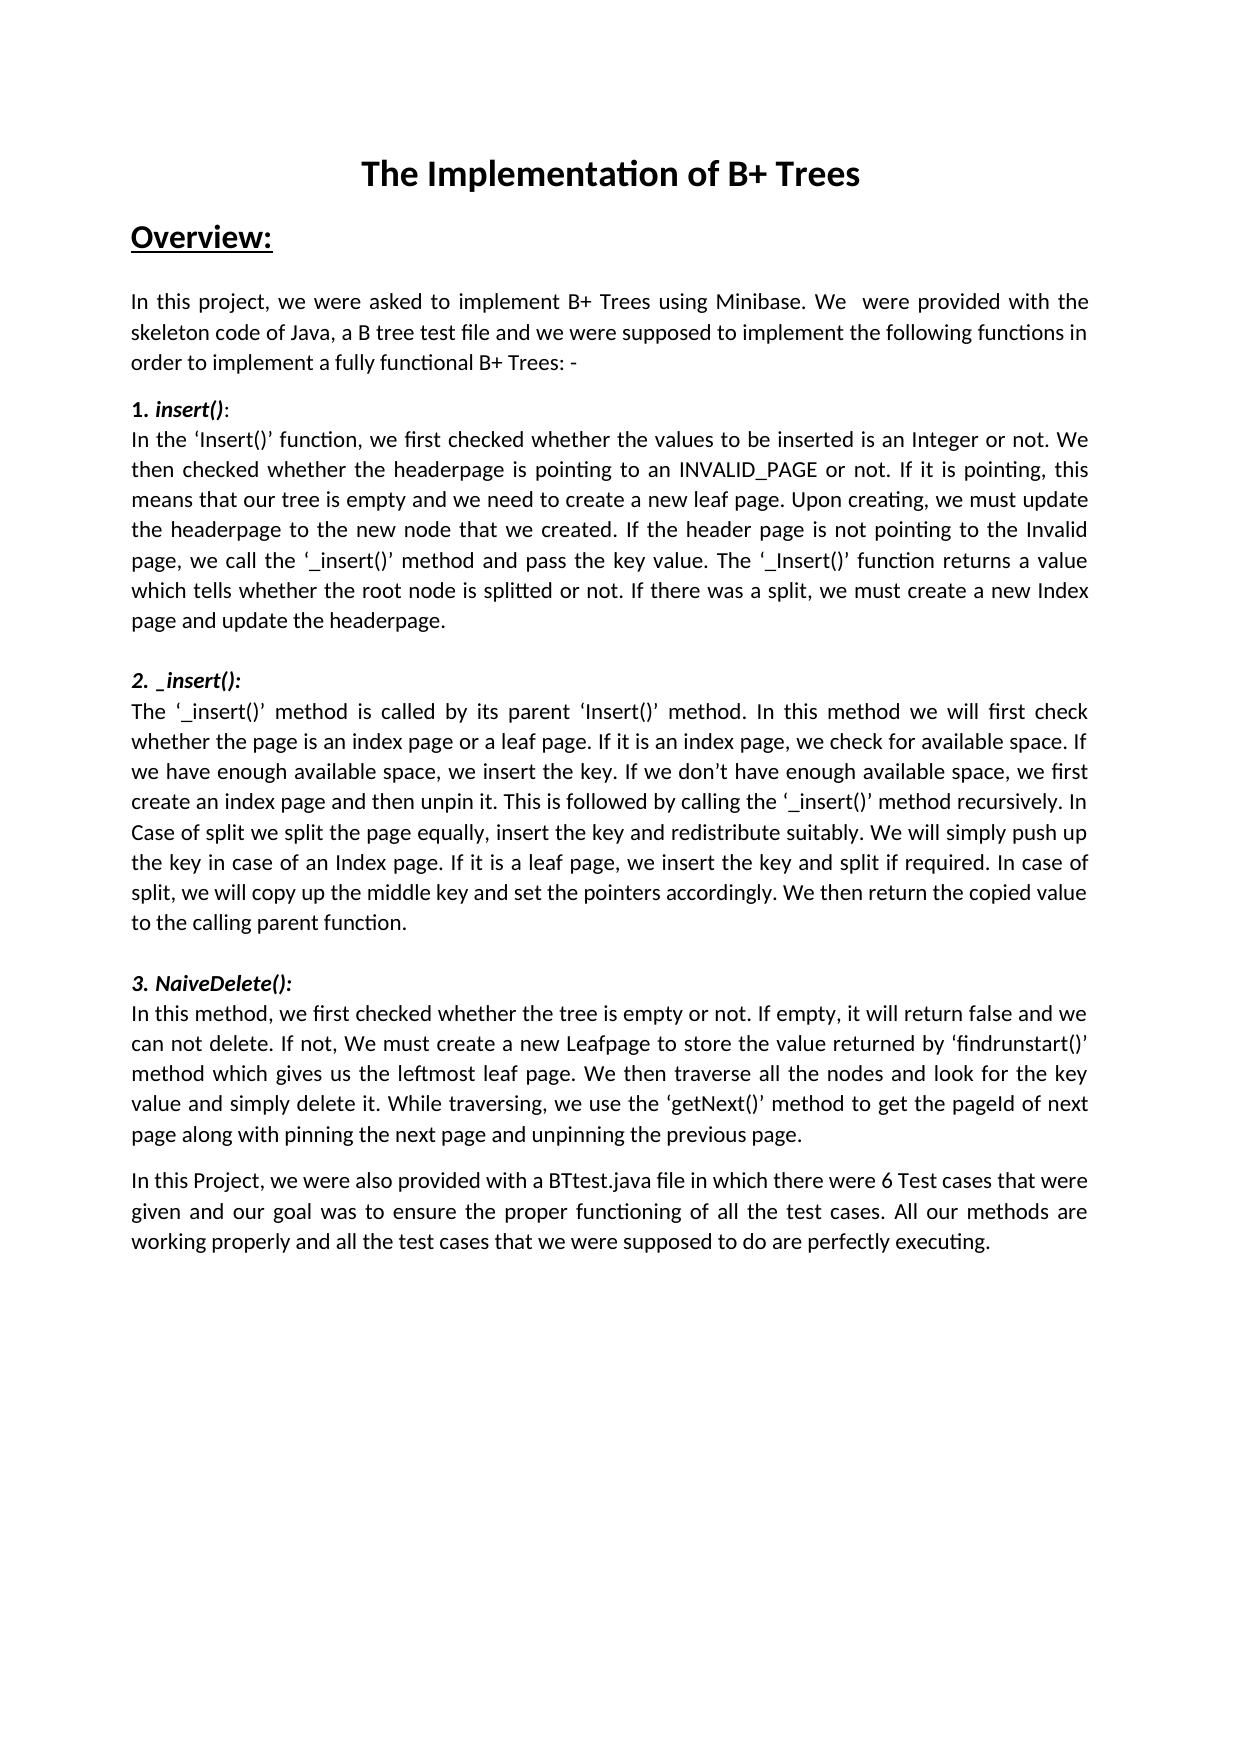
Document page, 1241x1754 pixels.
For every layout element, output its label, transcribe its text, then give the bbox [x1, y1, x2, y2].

text In this project, we were asked to implement B+ Trees using Minibase. We were provided with the skeleton code of Java, a B tree test file and we were supposed to implement the following functions in order to implement a fully functional B+ Trees: - [131, 287, 1090, 376]
list insert(): [131, 395, 1090, 423]
list In the ‘Insert()’ function, we first checked whether the values to be inserted is an Integer or not. We then checked whether the headerpage is pointing to an INVALID_PAGE or not. If it is pointing, this means that our tree is empty and we need to create a new leaf page. Upon creating, we must update the headerpage to the new node that we created. If the header page is not pointing to the Invalid page, we call the ‘_insert()’ method and pass the key value. The ‘_Insert()’ function returns a value which tells whether the root node is splitted or not. If there was a split, we must create a new Index page and update the headerpage. [131, 425, 1090, 634]
list _insert(): [131, 667, 1090, 695]
text In this Project, we were also provided with a BTtest.java file in which there were 6 Test cases that were given and our goal was to ensure the proper functioning of all the test cases. All our methods are working properly and all the test cases that we were supposed to do are perfectly executing. [131, 1167, 1090, 1255]
text The Implementation of B+ Trees [131, 150, 1090, 196]
text Overview: [131, 216, 1090, 257]
list NaiveDelete(): [131, 969, 1090, 997]
list The ‘_insert()’ method is called by its parent ‘Insert()’ method. In this method we will first check whether the page is an index page or a leaf page. If it is an index page, we check for available space. If we have enough available space, we insert the key. If we don’t have enough available space, we first create an index page and then unpin it. This is followed by calling the ‘_insert()’ method recursively. In Case of split we split the page equally, insert the key and redistribute suitably. We will simply push up the key in case of an Index page. If it is a leaf page, we insert the key and split if required. In case of split, we will copy up the middle key and set the pointers accordingly. We then return the copied value to the calling parent function. [131, 697, 1090, 936]
list In this method, we first checked whether the tree is empty or not. If empty, it will return false and we can not delete. If not, We must create a new Leafpage to store the value returned by ‘findrunstart()’ method which gives us the leftmost leaf page. We then traverse all the nodes and look for the key value and simply delete it. While traversing, we use the ‘getNext()’ method to get the pageId of next page along with pinning the next page and unpinning the previous page. [131, 999, 1090, 1148]
